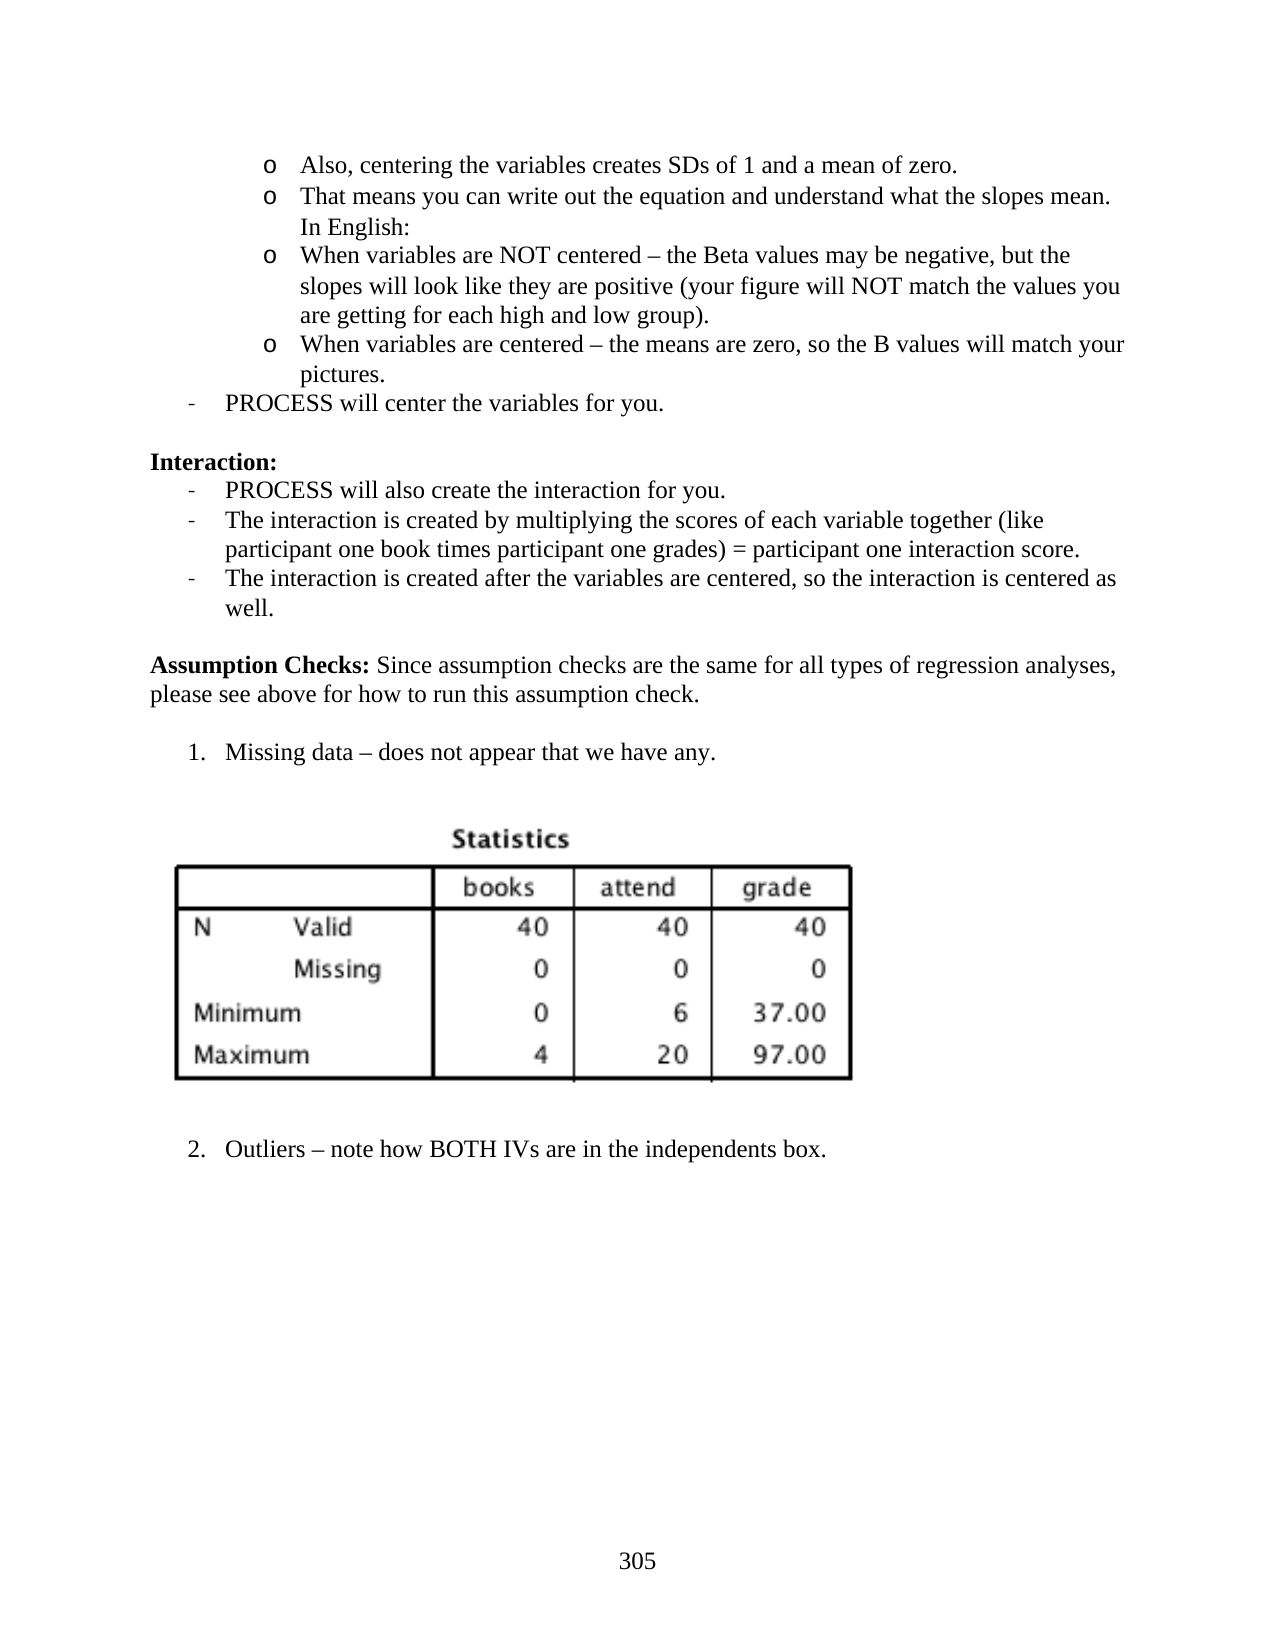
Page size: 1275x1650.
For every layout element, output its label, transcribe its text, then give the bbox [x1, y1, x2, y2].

list Missing data – does not appear that we have any. [187, 737, 1125, 765]
list That means you can write out the equation and understand what the slopes mean. In English: [262, 181, 1125, 240]
list The interaction is created by multiplying the scores of each variable together (like participant one book times participant one grades) = participant one interaction score. [187, 505, 1125, 563]
text Assumption Checks: Since assumption checks are the same for all types of regression analyses, please see above for how to run this assumption check. [150, 650, 1125, 708]
list PROCESS will also create the interaction for you. [187, 475, 1125, 505]
list Outliers – note how BOTH IVs are in the independents box. [187, 1134, 1125, 1163]
picture [150, 794, 901, 1106]
text Interaction: [150, 447, 1125, 475]
list When variables are centered – the means are zero, so the B values will match your pictures. [262, 329, 1125, 388]
list PROCESS will center the variables for you. [187, 388, 1125, 418]
list The interaction is created after the variables are centered, so the interaction is centered as well. [187, 563, 1125, 622]
list Also, centering the variables creates SDs of 1 and a mean of zero. [262, 150, 1125, 181]
list When variables are NOT centered – the Beta values may be negative, but the slopes will look like they are positive (your figure will NOT match the values you are getting for each high and low group). [262, 240, 1125, 329]
